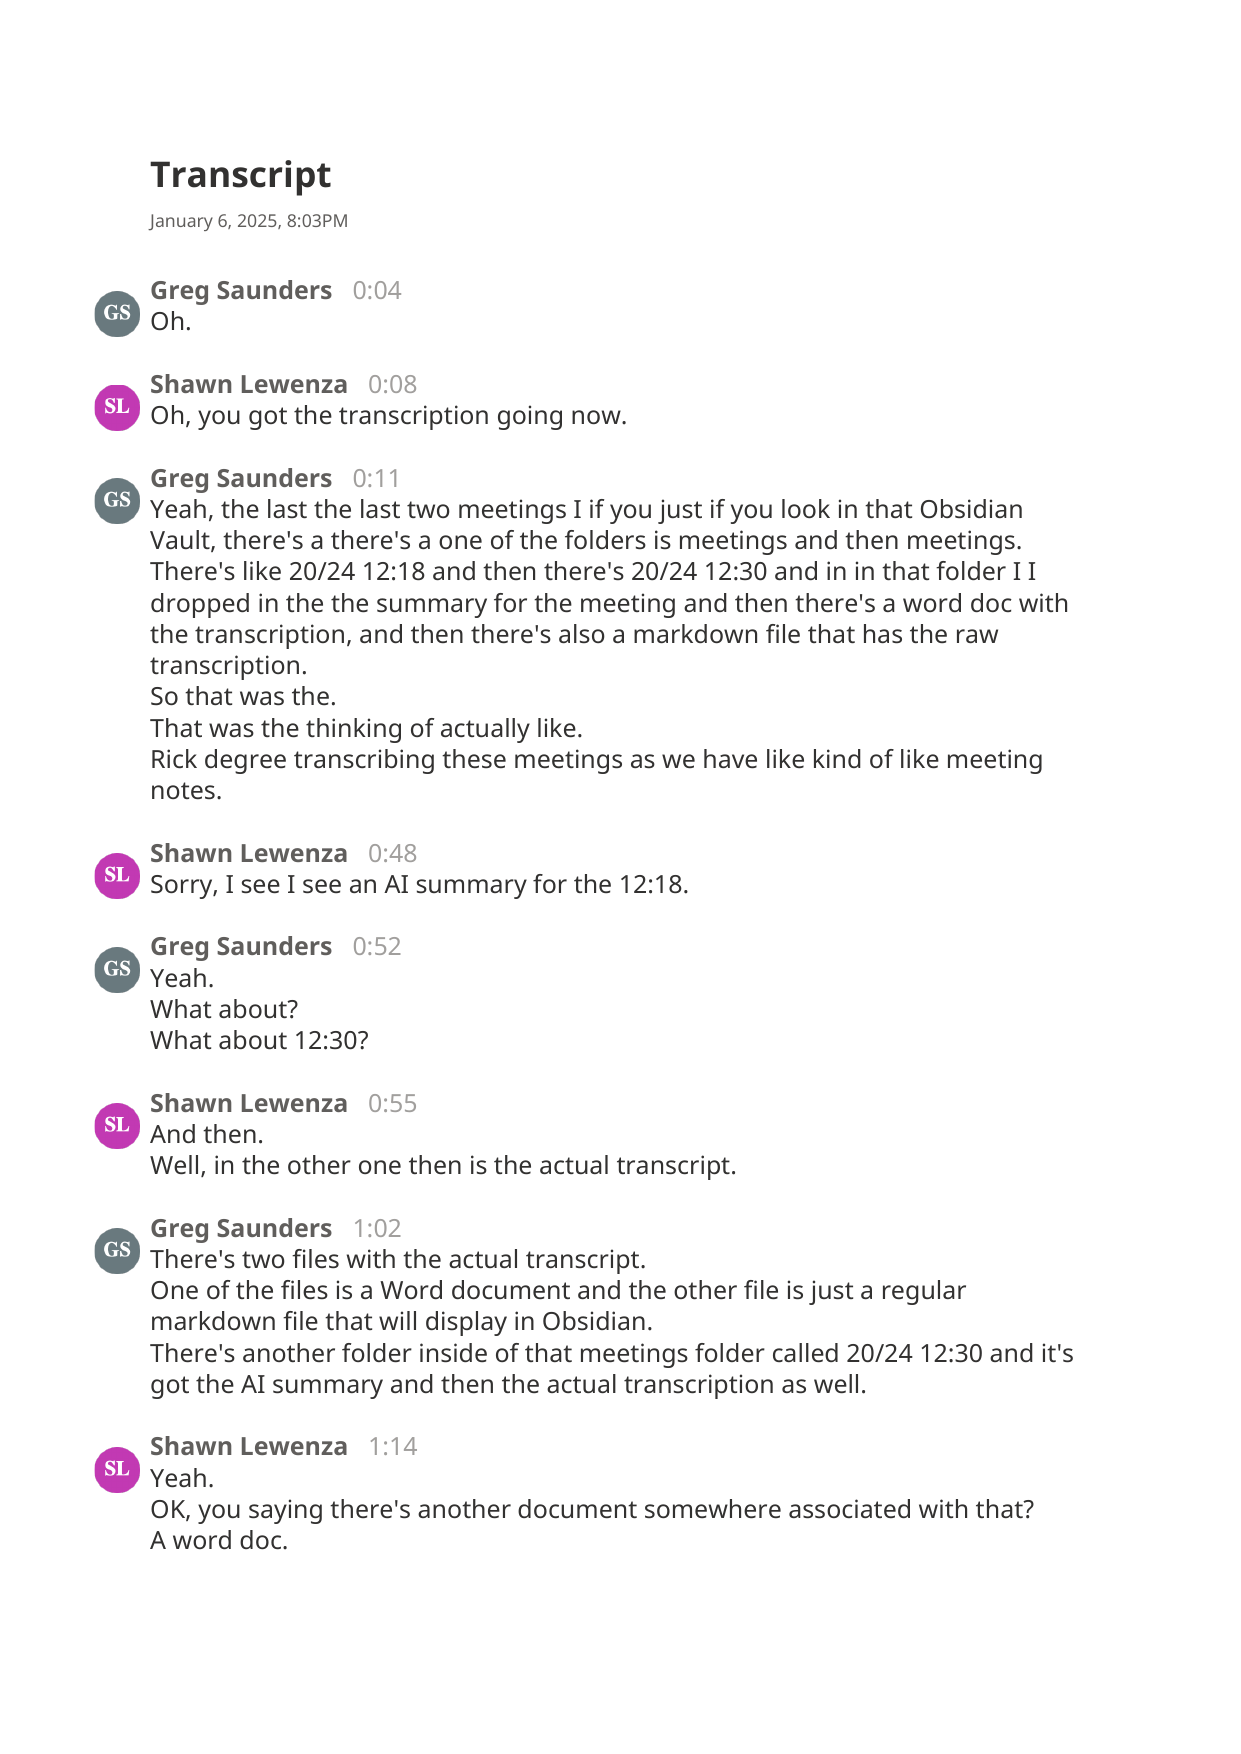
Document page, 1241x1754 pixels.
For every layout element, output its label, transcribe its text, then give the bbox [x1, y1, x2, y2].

picture [94, 853, 140, 899]
text Greg Saunders 0:52 Yeah. What about? What about 12:30? [150, 899, 1090, 1056]
picture [94, 1228, 140, 1274]
text Shawn Lewenza 0:48 Sorry, I see I see an AI summary for the 12:18. [150, 806, 1090, 899]
text Greg Saunders 0:11 Yeah, the last the last two meetings I if you just if you look in that Obsidian Vault, there's a there's a one of the folders is meetings and then meetings. There's like 20/24 12:18 and then there's 20/24 12:30 and in in that folder I I dropped in the the summary for the meeting and then there's a word doc with the transcription, and then there's also a markdown file that has the raw transcription. So that was the. That was the thinking of actually like. Rick degree transcribing these meetings as we have like kind of like meeting notes. [150, 431, 1090, 806]
text January 6, 2025, 8:03PM [150, 209, 1090, 233]
text Shawn Lewenza 0:08 Oh, you got the transcription going now. [150, 337, 1090, 431]
picture [94, 291, 140, 337]
picture [94, 1447, 140, 1493]
text Shawn Lewenza 0:55 And then. Well, in the other one then is the actual transcript. [150, 1056, 1090, 1181]
text Shawn Lewenza 1:14 Yeah. OK, you saying there's another document somewhere associated with that? A word doc. [150, 1399, 1090, 1556]
picture [94, 947, 140, 993]
picture [94, 1103, 140, 1149]
text Transcript [150, 150, 1090, 198]
text Greg Saunders 0:04 Oh. [150, 243, 1090, 337]
picture [94, 478, 140, 524]
picture [94, 385, 140, 431]
text Greg Saunders 1:02 There's two files with the actual transcript. One of the files is a Word document and the other file is just a regular markdown file that will display in Obsidian. There's another folder inside of that meetings folder called 20/24 12:30 and it's got the AI summary and then the actual transcription as well. [150, 1181, 1090, 1399]
